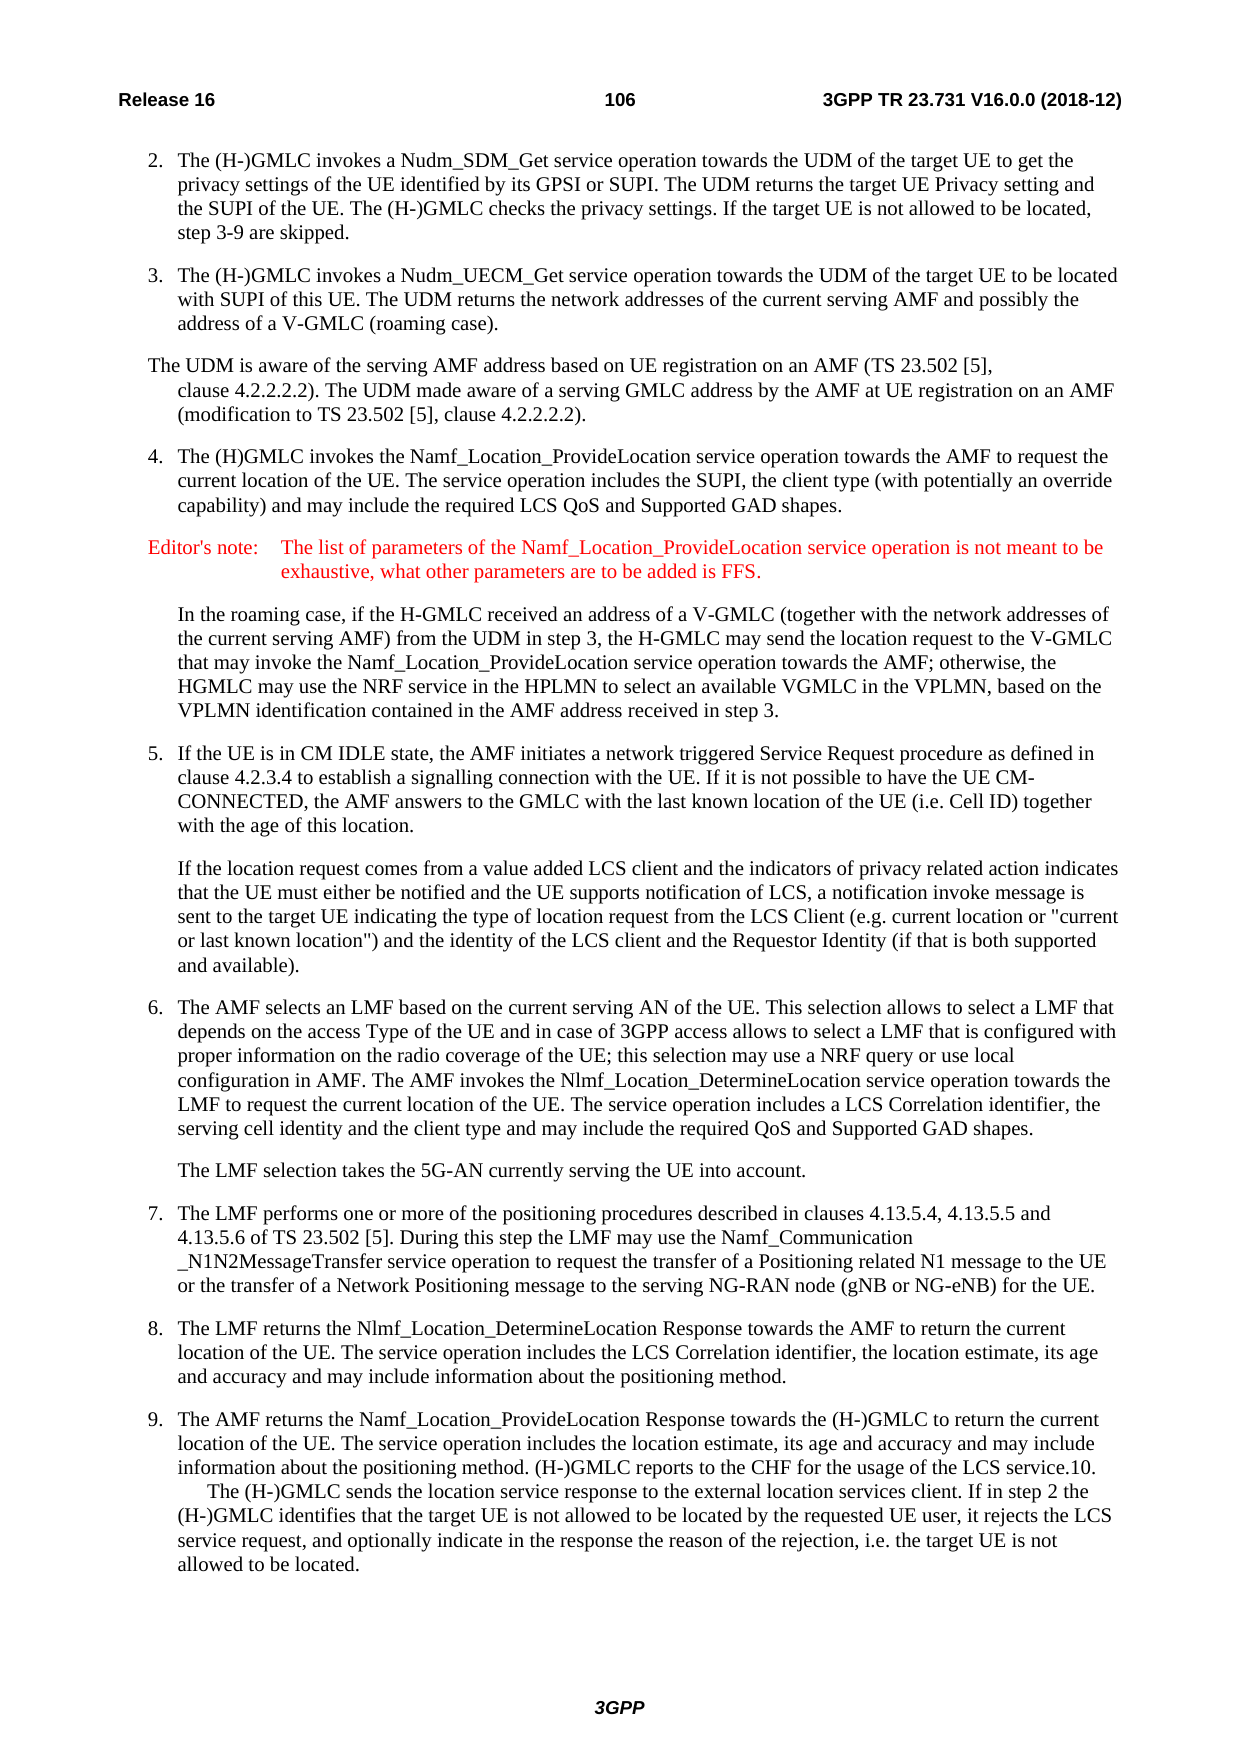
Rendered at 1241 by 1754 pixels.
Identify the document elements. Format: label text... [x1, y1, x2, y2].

text 3. The (H-)GMLC invokes a Nudm_UECM_Get service operation towards the UDM of the target UE to be located with SUPI of this UE. The UDM returns the network addresses of the current serving AMF and possibly the address of a V-GMLC (roaming case). [148, 262, 1122, 335]
text The UDM is aware of the serving AMF address based on UE registration on an AMF (TS 23.502 [5], clause 4.2.2.2.2). The UDM made aware of a serving GMLC address by the AMF at UE registration on an AMF (modification to TS 23.502 [5], clause 4.2.2.2.2). [148, 353, 1122, 426]
text In the roaming case, if the H-GMLC received an address of a V-GMLC (together with the network addresses of the current serving AMF) from the UDM in step 3, the H-GMLC may send the location request to the V-GMLC that may invoke the Namf_Location_ProvideLocation service operation towards the AMF; otherwise, the HGMLC may use the NRF service in the HPLMN to select an available VGMLC in the VPLMN, based on the VPLMN identification contained in the AMF address received in step 3. [148, 602, 1122, 722]
text 4. The (H)GMLC invokes the Namf_Location_ProvideLocation service operation towards the AMF to request the current location of the UE. The service operation includes the SUPI, the client type (with potentially an override capability) and may include the required LCS QoS and Supported GAD shapes. [148, 444, 1122, 517]
text Editor's note: The list of parameters of the Namf_Location_ProvideLocation service operation is not meant to be exhaustive, what other parameters are to be added is FFS. [148, 535, 1122, 583]
text 8. The LMF returns the Nlmf_Location_DetermineLocation Response towards the AMF to return the current location of the UE. The service operation includes the LCS Correlation identifier, the location estimate, its age and accuracy and may include information about the positioning method. [148, 1316, 1122, 1388]
text The LMF selection takes the 5G-AN currently serving the UE into account. [148, 1158, 1122, 1182]
text 9. The AMF returns the Namf_Location_ProvideLocation Response towards the (H-)GMLC to return the current location of the UE. The service operation includes the location estimate, its age and accuracy and may include information about the positioning method. (H-)GMLC reports to the CHF for the usage of the LCS service.10. The (H-)GMLC sends the location service response to the external location services client. If in step 2 the (H-)GMLC identifies that the target UE is not allowed to be located by the requested UE user, it rejects the LCS service request, and optionally indicate in the response the reason of the rejection, i.e. the target UE is not allowed to be located. [148, 1407, 1122, 1576]
text 7. The LMF performs one or more of the positioning procedures described in clauses 4.13.5.4, 4.13.5.5 and 4.13.5.6 of TS 23.502 [5]. During this step the LMF may use the Namf_Communication _N1N2MessageTransfer service operation to request the transfer of a Positioning related N1 message to the UE or the transfer of a Network Positioning message to the serving NG-RAN node (gNB or NG-eNB) for the UE. [148, 1201, 1122, 1297]
text 2. The (H-)GMLC invokes a Nudm_SDM_Get service operation towards the UDM of the target UE to get the privacy settings of the UE identified by its GPSI or SUPI. The UDM returns the target UE Privacy setting and the SUPI of the UE. The (H-)GMLC checks the privacy settings. If the target UE is not allowed to be located, step 3-9 are skipped. [148, 147, 1122, 244]
text 5. If the UE is in CM IDLE state, the AMF initiates a network triggered Service Request procedure as defined in clause 4.2.3.4 to establish a signalling connection with the UE. If it is not possible to have the UE CM-CONNECTED, the AMF answers to the GMLC with the last known location of the UE (i.e. Cell ID) together with the age of this location. [148, 741, 1122, 837]
text 6. The AMF selects an LMF based on the current serving AN of the UE. This selection allows to select a LMF that depends on the access Type of the UE and in case of 3GPP access allows to select a LMF that is configured with proper information on the radio coverage of the UE; this selection may use a NRF query or use local configuration in AMF. The AMF invokes the Nlmf_Location_DetermineLocation service operation towards the LMF to request the current location of the UE. The service operation includes a LCS Correlation identifier, the serving cell identity and the client type and may include the required QoS and Supported GAD shapes. [148, 995, 1122, 1140]
text If the location request comes from a value added LCS client and the indicators of privacy related action indicates that the UE must either be notified and the UE supports notification of LCS, a notification invoke message is sent to the target UE indicating the type of location request from the LCS Client (e.g. current location or "current or last known location") and the identity of the LCS client and the Requestor Identity (if that is both supported and available). [148, 856, 1122, 977]
